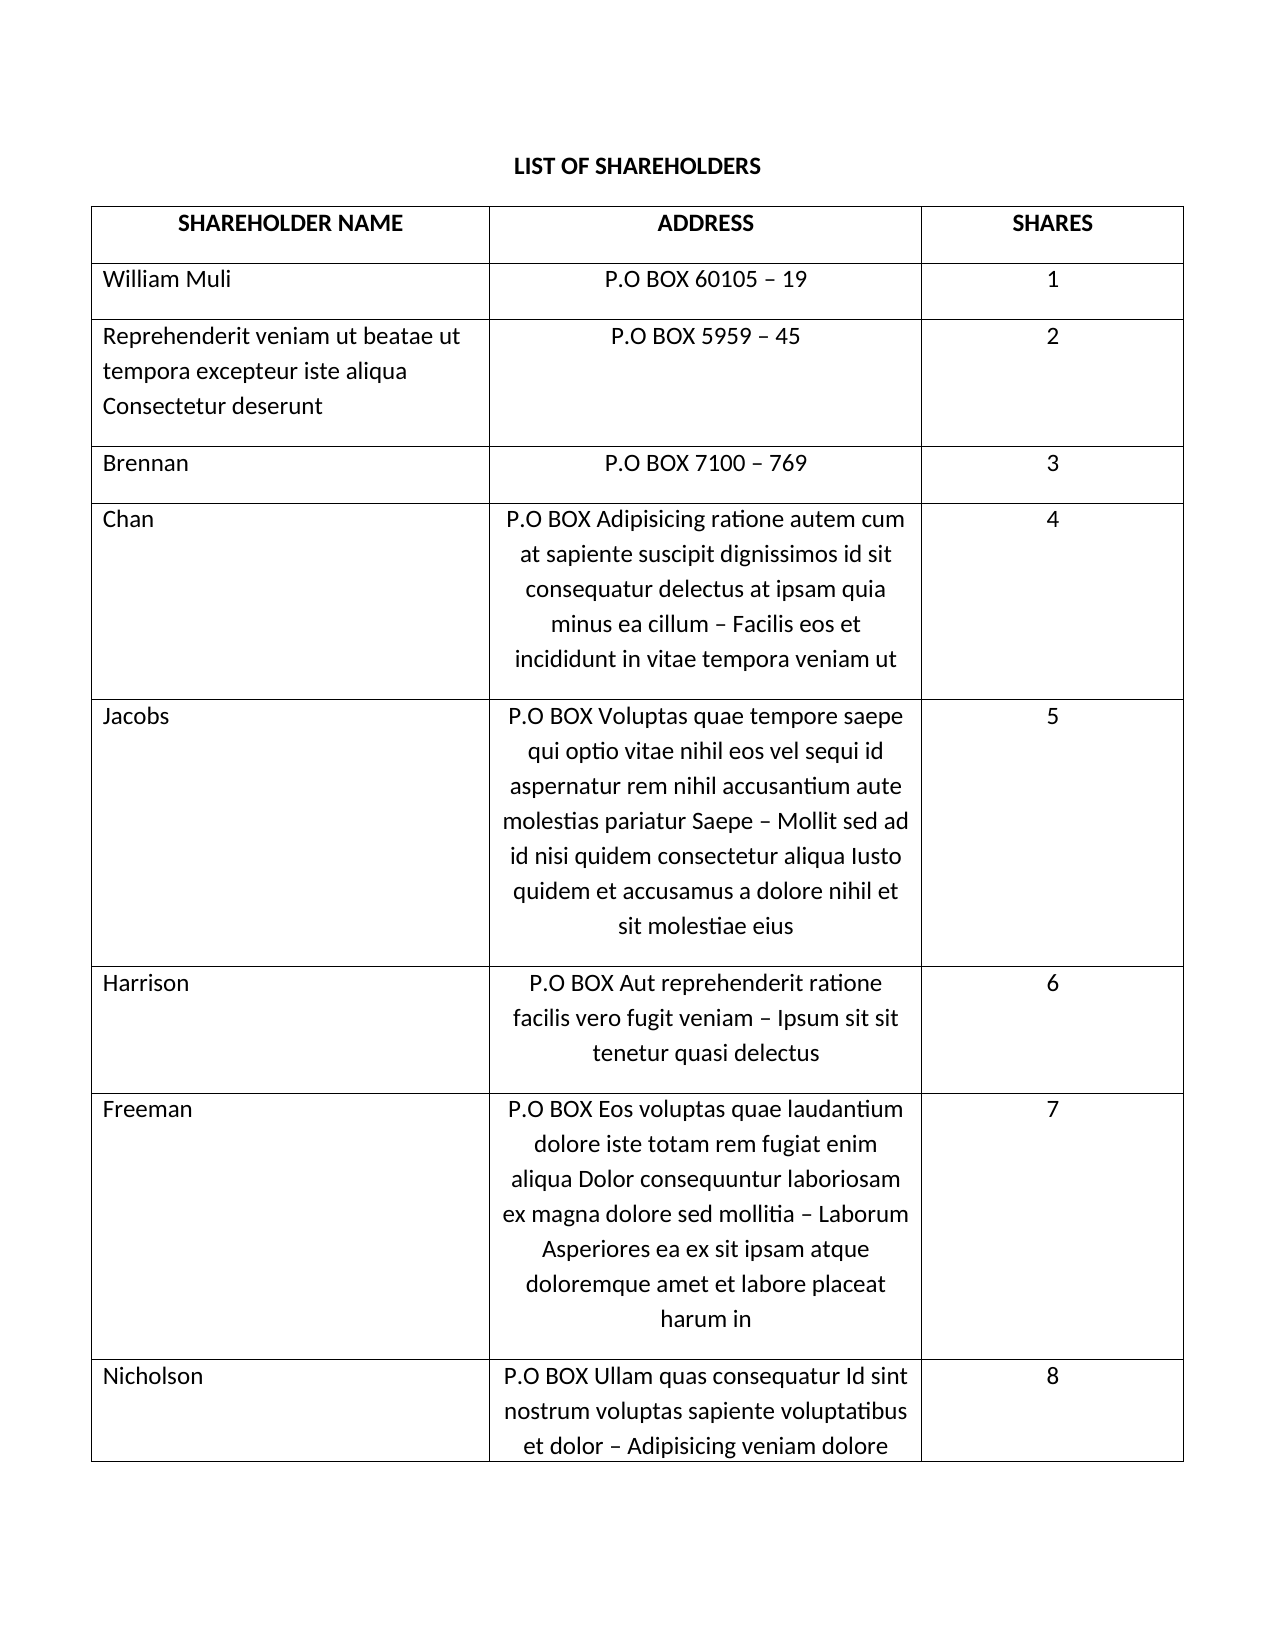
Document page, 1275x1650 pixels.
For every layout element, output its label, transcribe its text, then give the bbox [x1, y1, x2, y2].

table_header SHAREHOLDER NAME [92, 207, 489, 262]
table_cell Harrison [92, 967, 489, 1092]
table_cell 2 [922, 320, 1183, 446]
table_cell P.O BOX 60105 – 19 [490, 264, 921, 319]
table_cell 3 [922, 447, 1183, 502]
table_cell P.O BOX Adipisicing ratione autem cum at sapiente suscipit dignissimos id sit consequatur delectus at ipsam quia minus ea cillum – Facilis eos et incididunt in vitae tempora veniam ut [490, 504, 921, 699]
table_cell Freeman [92, 1094, 489, 1359]
table_cell Reprehenderit veniam ut beatae ut tempora excepteur iste aliqua Consectetur deserunt [92, 320, 489, 446]
table_cell 4 [922, 504, 1183, 699]
table_cell William Muli [92, 264, 489, 319]
table_cell Nicholson [92, 1360, 489, 1461]
table_cell 1 [922, 264, 1183, 319]
table_header SHARES [922, 207, 1183, 262]
table_cell 6 [922, 967, 1183, 1092]
text LIST OF SHAREHOLDERS [187, 150, 1087, 181]
table_cell Chan [92, 504, 489, 699]
table_cell 5 [922, 700, 1183, 966]
table_cell Brennan [92, 447, 489, 502]
table_cell P.O BOX Aut reprehenderit ratione facilis vero fugit veniam – Ipsum sit sit tenetur quasi delectus [490, 967, 921, 1092]
table_cell 8 [922, 1360, 1183, 1461]
table_header ADDRESS [490, 207, 921, 262]
table_cell P.O BOX 5959 – 45 [490, 320, 921, 446]
table_cell 7 [922, 1094, 1183, 1359]
table_cell Jacobs [92, 700, 489, 966]
table_cell P.O BOX Voluptas quae tempore saepe qui optio vitae nihil eos vel sequi id aspernatur rem nihil accusantium aute molestias pariatur Saepe – Mollit sed ad id nisi quidem consectetur aliqua Iusto quidem et accusamus a dolore nihil et sit molestiae eius [490, 700, 921, 966]
table_cell P.O BOX 7100 – 769 [490, 447, 921, 502]
